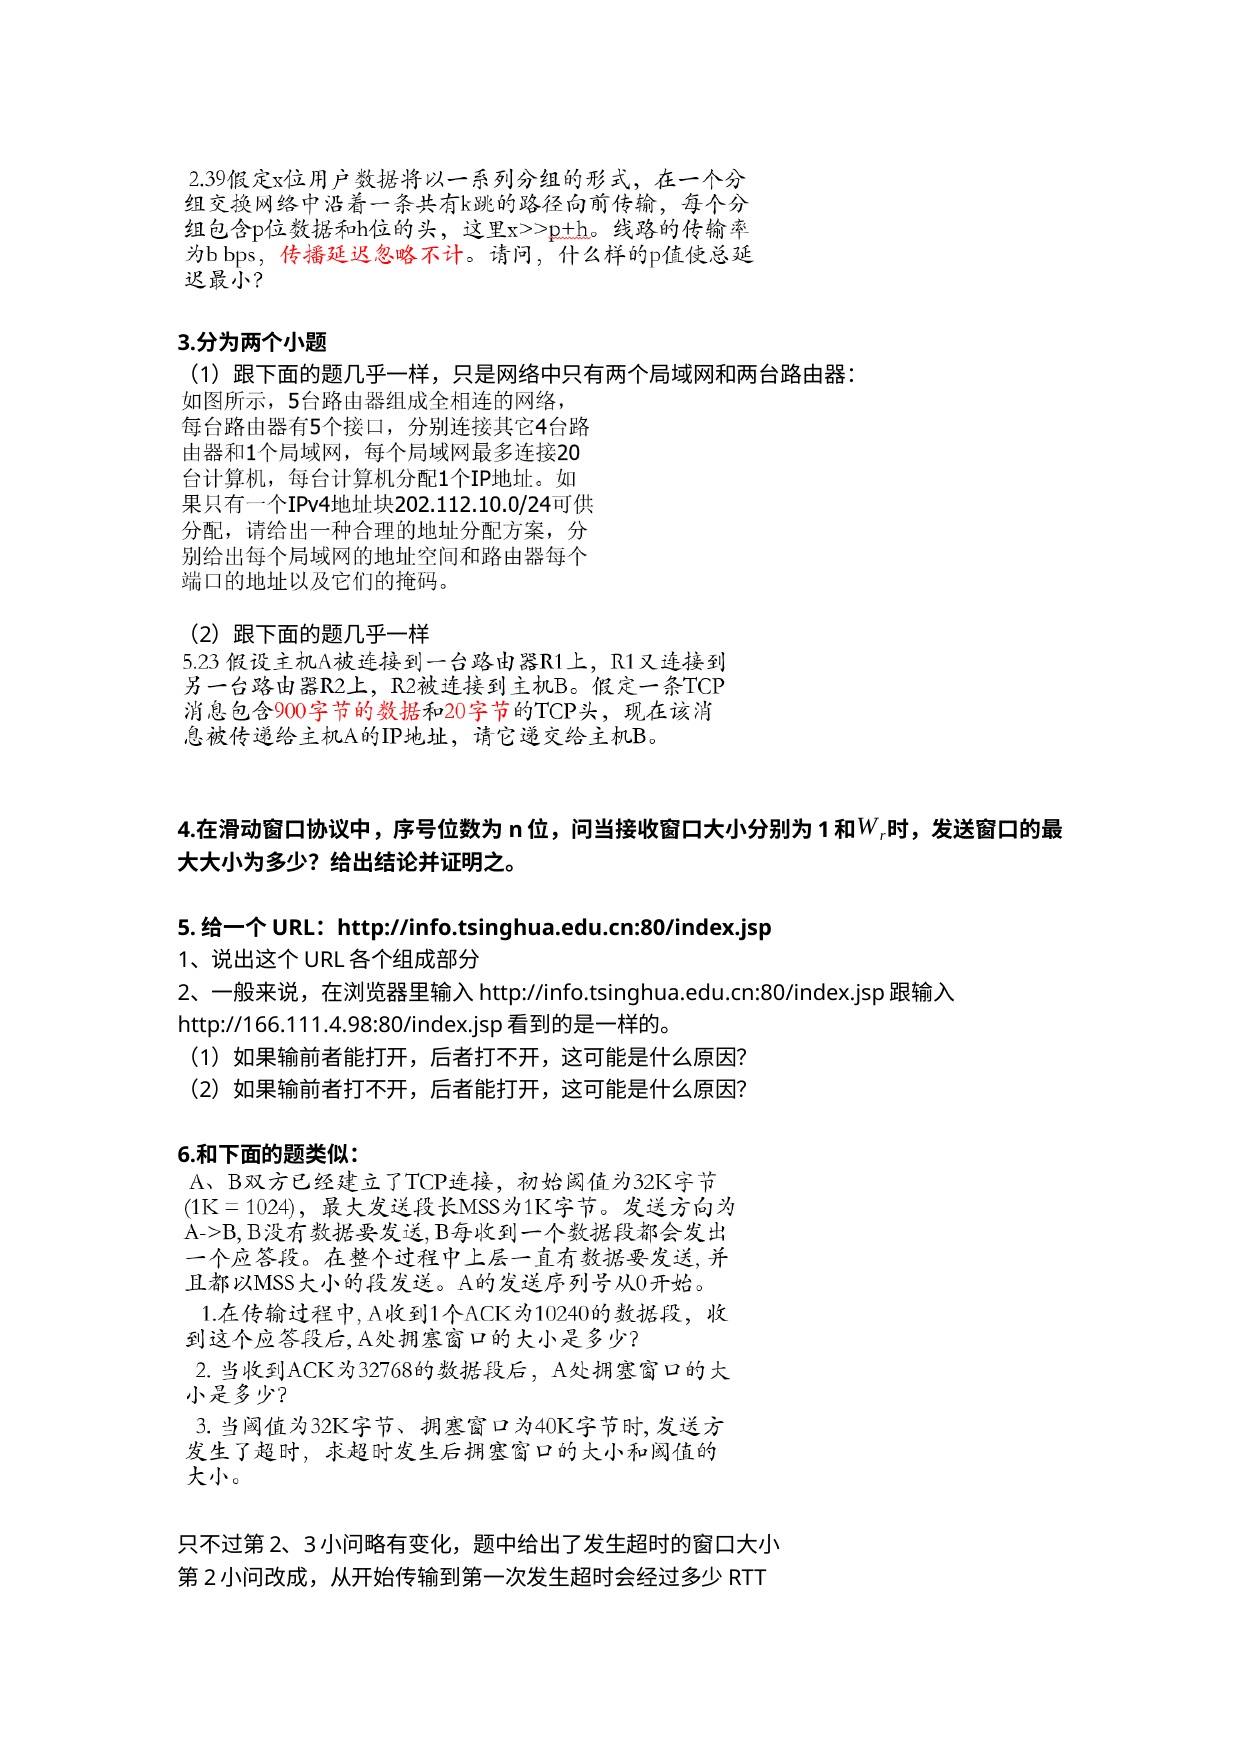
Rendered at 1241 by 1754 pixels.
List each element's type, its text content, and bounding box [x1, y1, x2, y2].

text 4.在滑动窗口协议中，序号位数为n位，问当接收窗口大小分别为1和时，发送窗口的最大大小为多少？给出结论并证明之。 [177, 812, 1063, 877]
text （1）如果输前者能打开，后者打不开，这可能是什么原因？ [177, 1039, 1063, 1072]
text 5. 给一个URL：http://info.tsinghua.edu.cn:80/index.jsp [177, 909, 1063, 942]
text 1、说出这个URL各个组成部分 [177, 942, 1063, 974]
text 3.分为两个小题 [177, 324, 1063, 357]
text 只不过第2、3小问略有变化，题中给出了发生超时的窗口大小 [177, 1527, 1063, 1559]
text 6.和下面的题类似： [177, 1137, 1063, 1169]
picture [177, 1169, 745, 1499]
text 第2小问改成，从开始传输到第一次发生超时会经过多少RTT [177, 1559, 1063, 1592]
picture [177, 389, 600, 600]
text （2）如果输前者打不开，后者能打开，这可能是什么原因？ [177, 1072, 1063, 1104]
text 2、一般来说，在浏览器里输入http://info.tsinghua.edu.cn:80/index.jsp跟输入 [177, 974, 1063, 1007]
text （1）跟下面的题几乎一样，只是网络中只有两个局域网和两台路由器： [177, 357, 1063, 389]
picture [177, 162, 758, 296]
text http://166.111.4.98:80/index.jsp看到的是一样的。 [177, 1007, 1063, 1039]
picture [177, 649, 739, 753]
text （2）跟下面的题几乎一样 [177, 617, 1063, 649]
